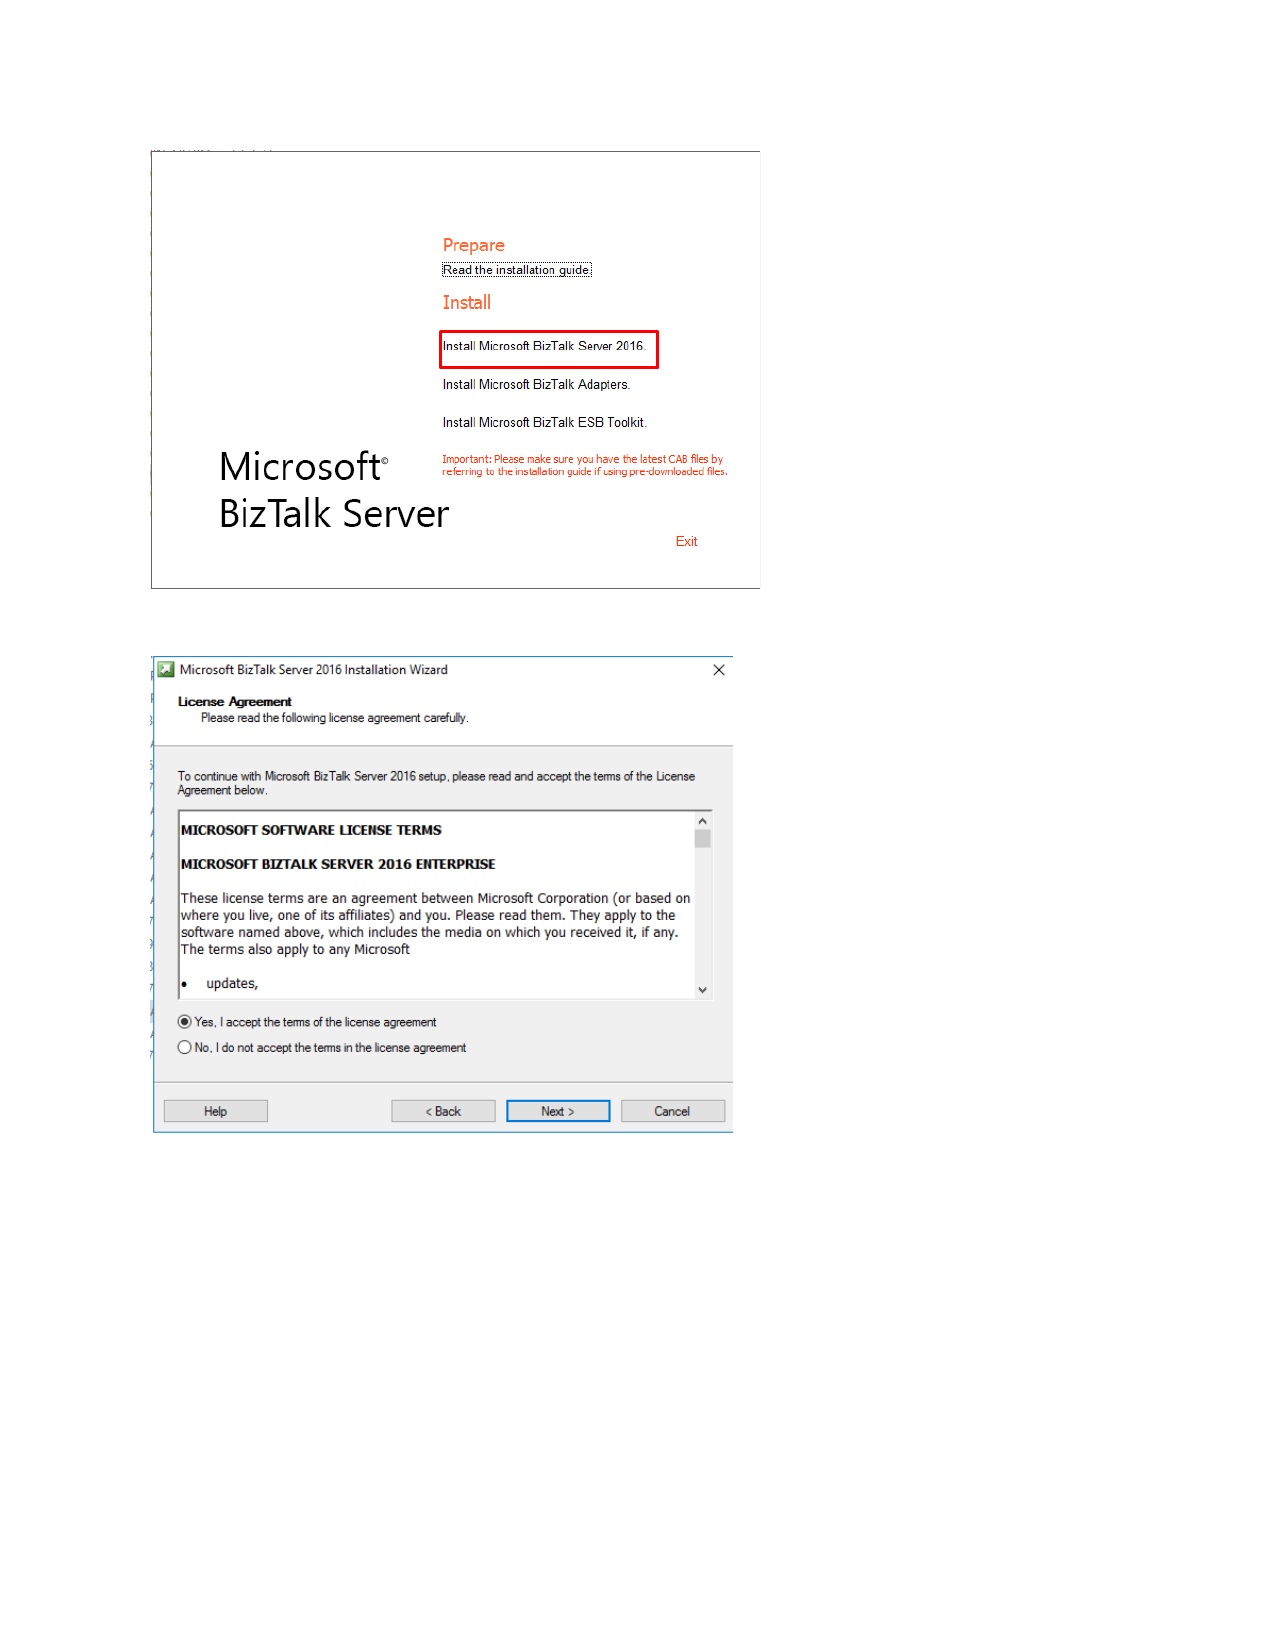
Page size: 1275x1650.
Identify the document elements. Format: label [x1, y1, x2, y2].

picture [150, 656, 733, 1136]
picture [150, 150, 761, 591]
